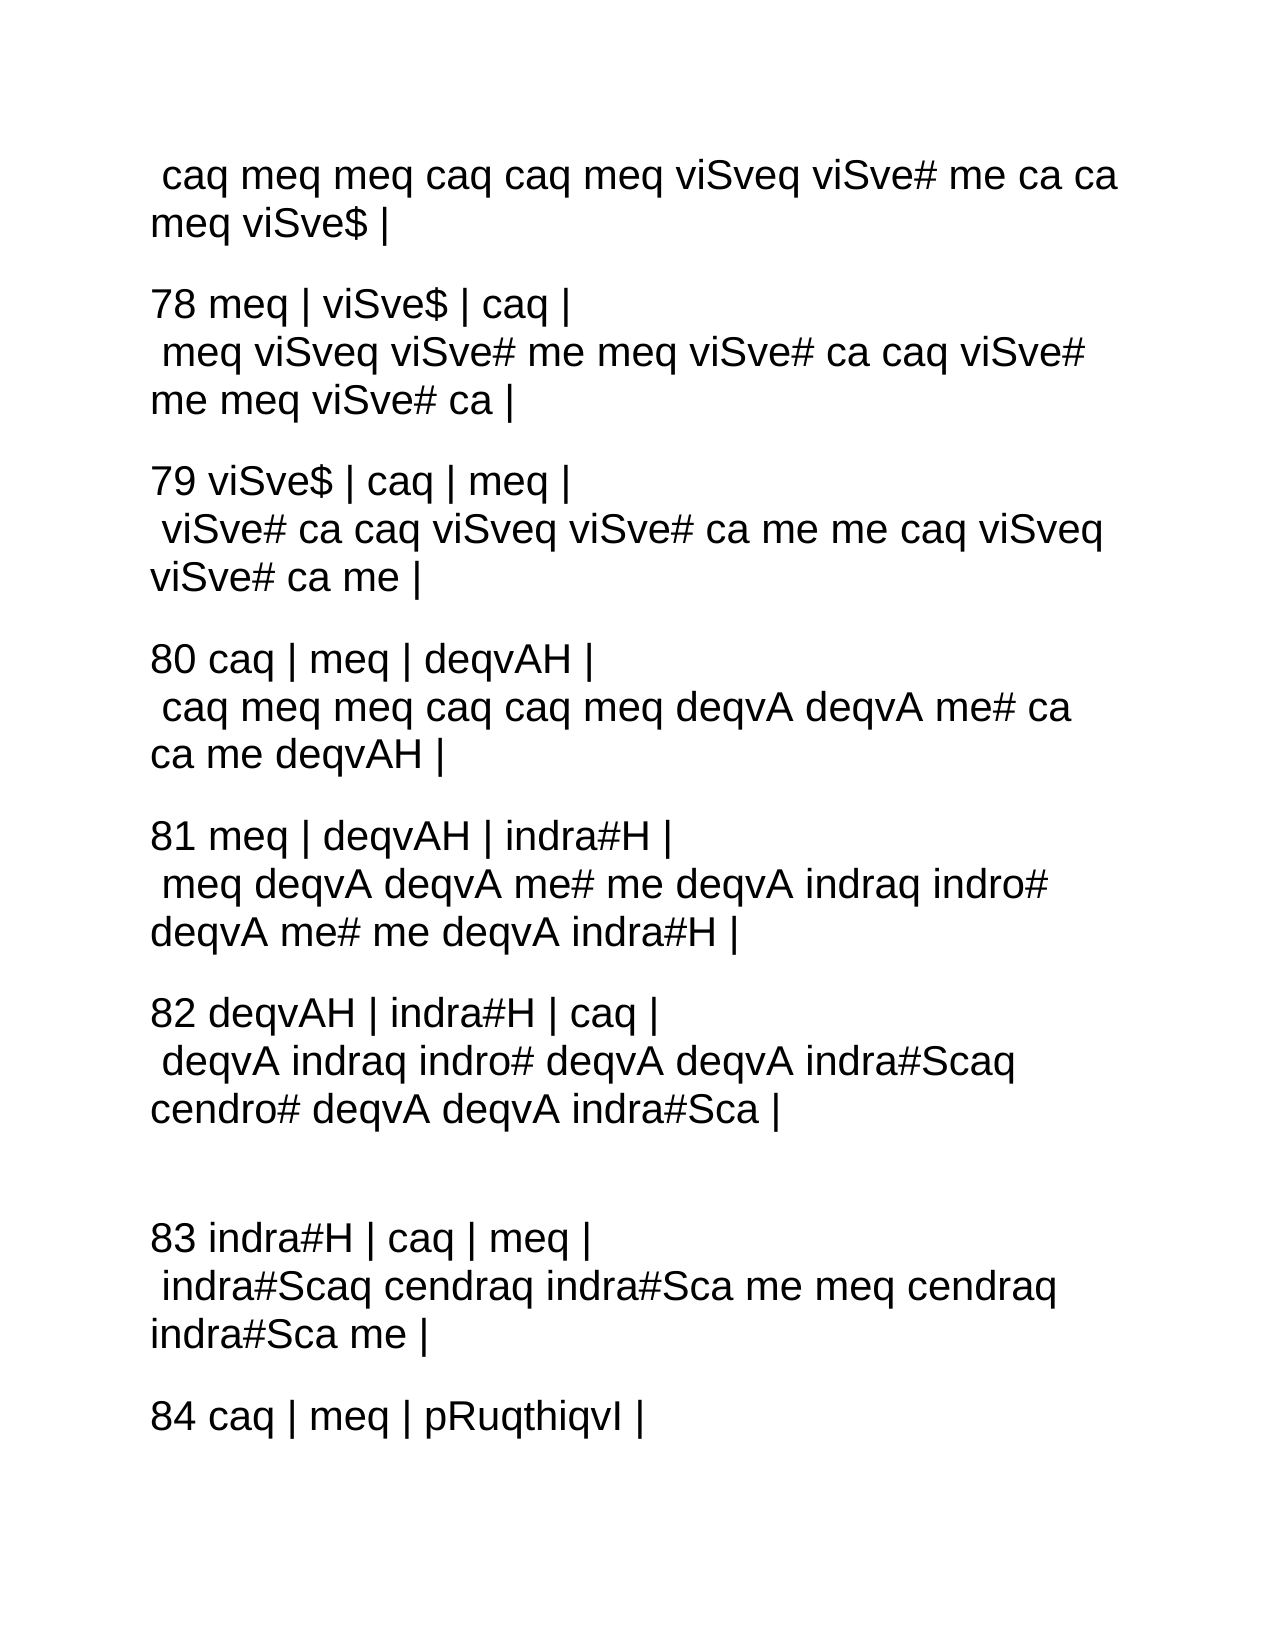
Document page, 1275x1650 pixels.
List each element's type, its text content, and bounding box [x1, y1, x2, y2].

text 79 viSve$ | caq | meq | [150, 457, 1125, 504]
text meq deqvA deqvA me# me deqvA indraq indro# deqvA me# me deqvA indra#H | [150, 859, 1125, 955]
text 83 indra#H | caq | meq | [150, 1214, 1125, 1262]
text caq meq meq caq caq meq viSveq viSve# me ca ca meq viSve$ | [150, 150, 1125, 246]
text indra#Scaq cendraq indra#Sca me meq cendraq indra#Sca me | [150, 1262, 1125, 1357]
text caq meq meq caq caq meq deqvA deqvA me# ca ca me deqvAH | [150, 682, 1125, 778]
text 82 deqvAH | indra#H | caq | [150, 988, 1125, 1036]
text deqvA indraq indro# deqvA deqvA indra#Scaq cendro# deqvA deqvA indra#Sca | [150, 1036, 1125, 1180]
text 80 caq | meq | deqvAH | [150, 634, 1125, 682]
text 84 caq | meq | pRuqthiqvI | [150, 1391, 1125, 1439]
text meq viSveq viSve# me meq viSve# ca caq viSve# me meq viSve# ca | [150, 327, 1125, 423]
text 81 meq | deqvAH | indra#H | [150, 811, 1125, 859]
text viSve# ca caq viSveq viSve# ca me me caq viSveq viSve# ca me | [150, 504, 1125, 600]
text 78 meq | viSve$ | caq | [150, 279, 1125, 327]
